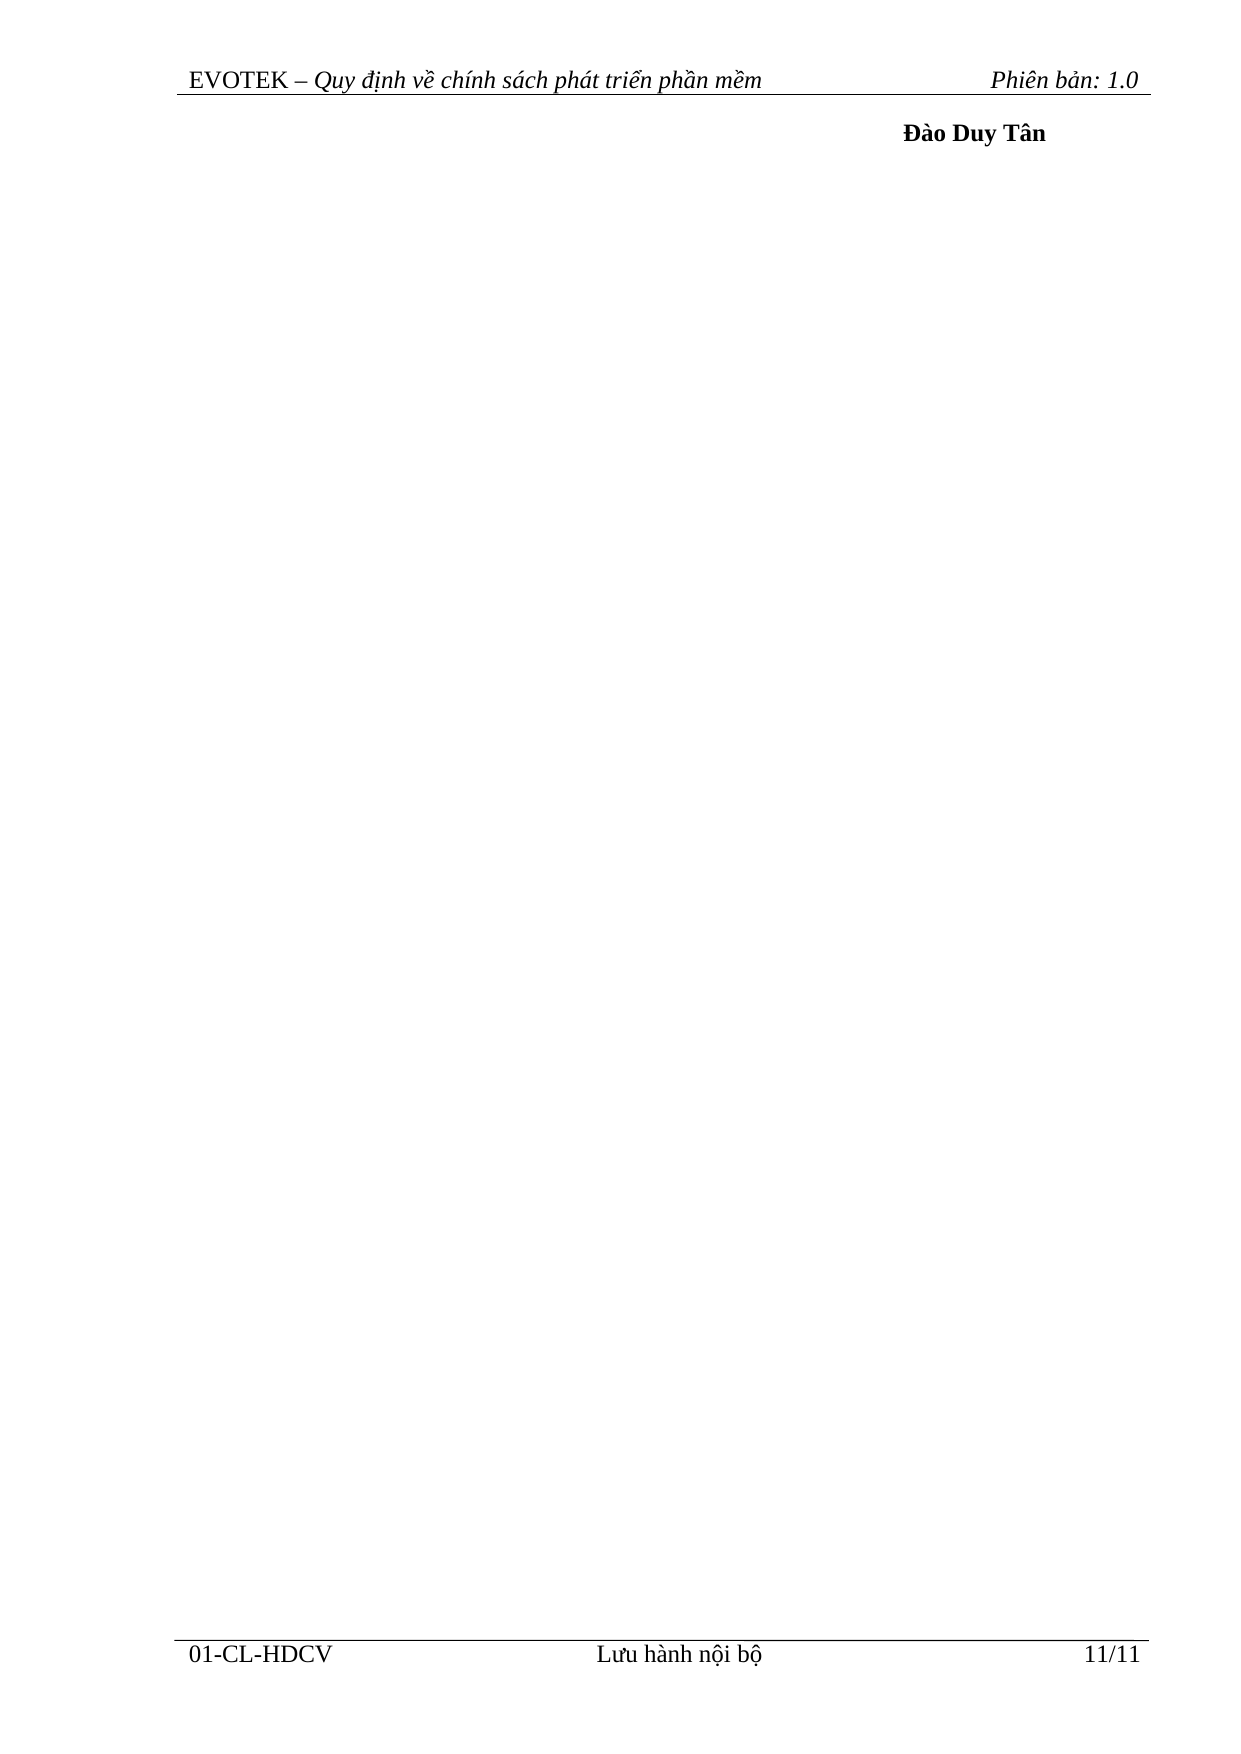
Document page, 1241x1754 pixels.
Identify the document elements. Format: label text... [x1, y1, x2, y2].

text Đào Duy Tân [738, 118, 1152, 147]
